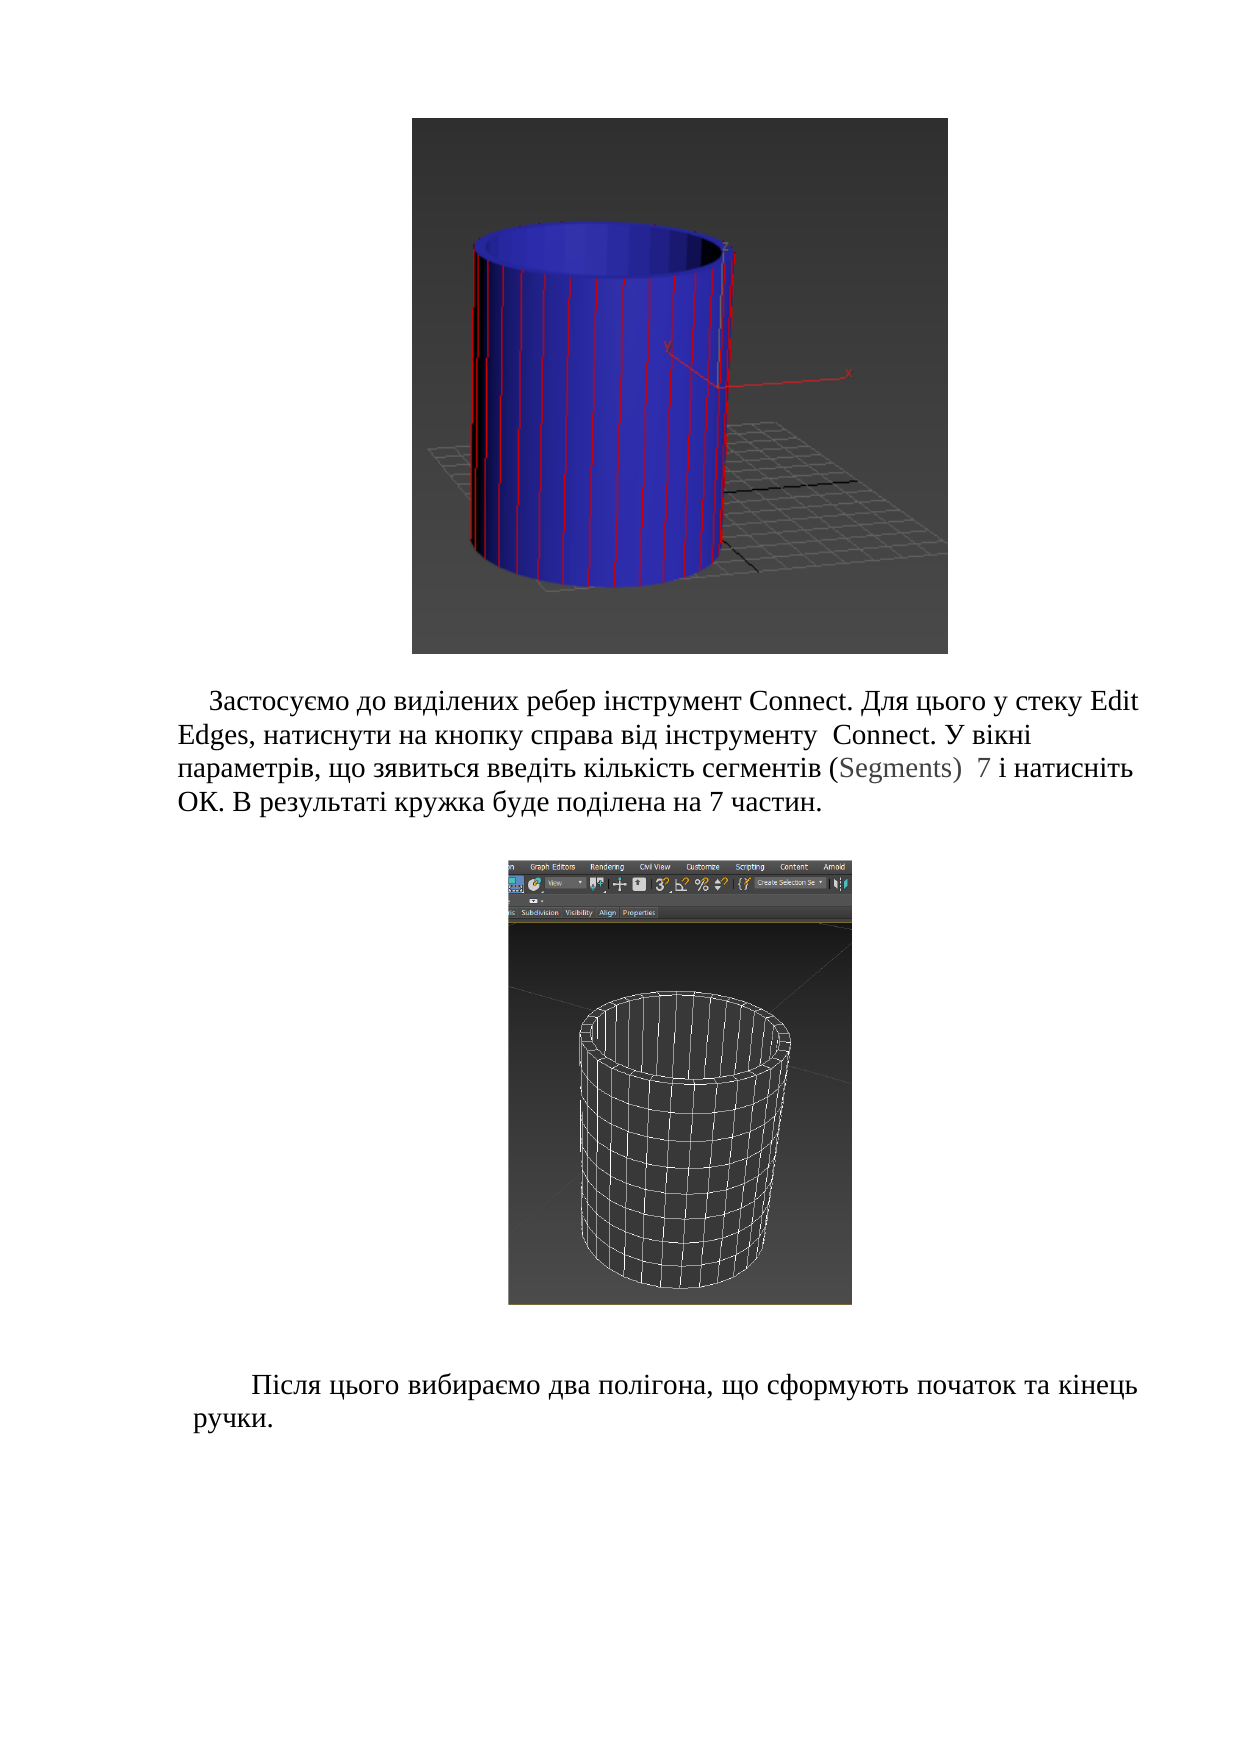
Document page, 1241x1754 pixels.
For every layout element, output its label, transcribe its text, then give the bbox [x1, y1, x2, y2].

text Після цього вибираємо два полігона, що сформують початок та кінець ручки. [193, 1367, 1139, 1434]
picture [412, 118, 948, 654]
picture [508, 846, 852, 1305]
text Застосуємо до виділених ребер інструмент Connect. Для цього у стеку Edit Edges, натиснути на кнопку справа від інструменту Connect. У вікні параметрів, що зявиться введіть кількість сегментів (Segments) 7 і натисніть ОК. В результаті кружка буде поділена на 7 частин. [177, 683, 1152, 817]
